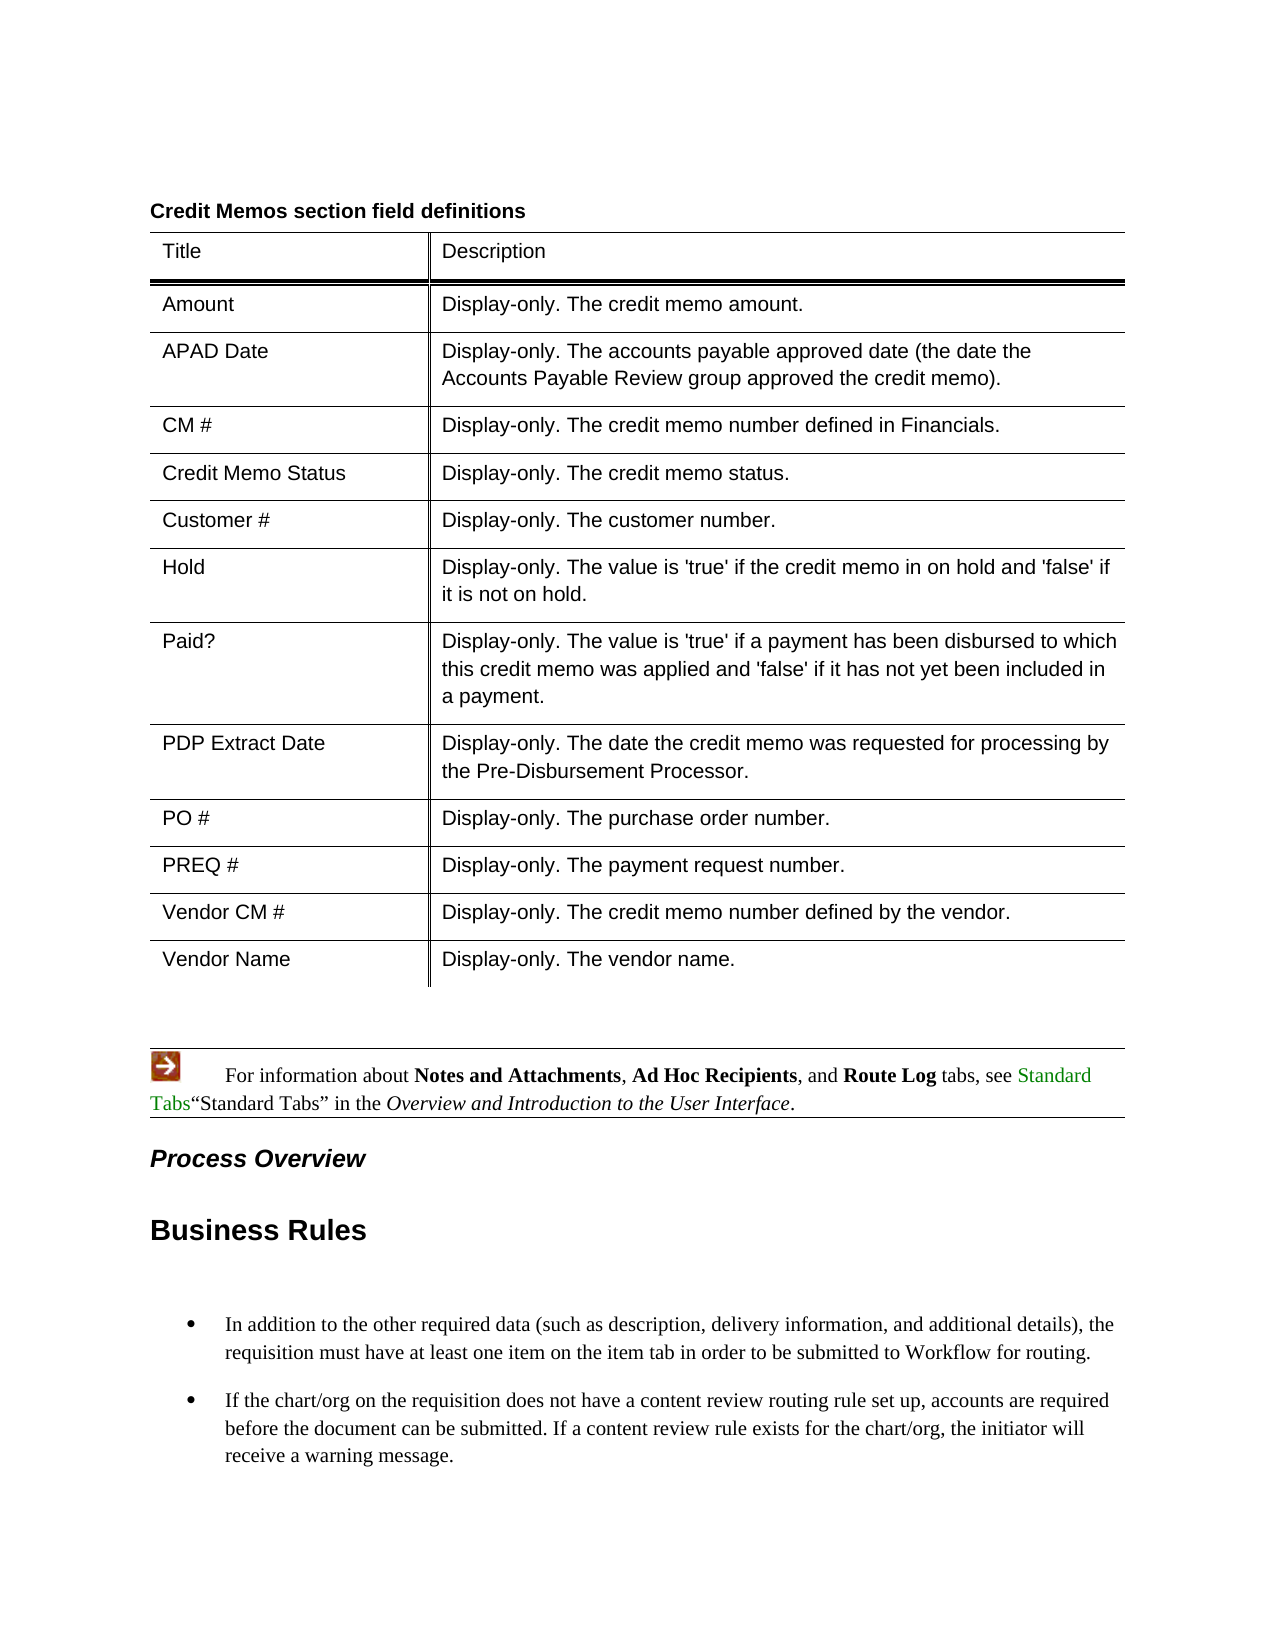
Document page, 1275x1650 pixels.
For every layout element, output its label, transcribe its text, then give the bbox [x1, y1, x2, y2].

table_header Description [431, 233, 1125, 279]
table_cell Display-only. The credit memo amount. [431, 286, 1125, 332]
table_cell Paid? [150, 623, 428, 724]
text For information about Notes and Attachments, Ad Hoc Recipients, and Route Log tabs, see Standard Tabs|document=WordDocuments\FIN Overview Source.docx;topic=Standard Tabs “Standard Tabs” in the Overview and Introduction to the User Interface. [150, 1049, 1125, 1117]
table_cell PDP Extract Date [150, 725, 428, 799]
table_cell Display-only. The date the credit memo was requested for processing by the Pre-Disbursement Processor. [431, 725, 1125, 799]
table_cell Display-only. The credit memo status. [431, 454, 1125, 500]
table_cell Display-only. The customer number. [431, 501, 1125, 547]
table_cell Display-only. The purchase order number. [431, 800, 1125, 846]
table_cell APAD Date [150, 333, 428, 406]
table_cell CM # [150, 407, 428, 453]
text If the chart/org on the requisition does not have a content review routing rule set up, accounts are required before the document can be submitted. If a content review rule exists for the chart/org, the initiator will receive a warning message. [187, 1388, 1125, 1467]
table_cell Amount [150, 286, 428, 332]
table_cell Vendor Name [150, 941, 428, 987]
table_cell Display-only. The value is 'true' if the credit memo in on hold and 'false' if it is not on hold. [431, 549, 1125, 622]
table_cell Credit Memo Status [150, 454, 428, 500]
subtitle Process Overview [150, 1144, 1125, 1173]
table_header Title [150, 233, 428, 279]
table_cell Display-only. The accounts payable approved date (the date the Accounts Payable Review group approved the credit memo). [431, 333, 1125, 406]
table_cell Hold [150, 549, 428, 622]
table_cell Display-only. The credit memo number defined by the vendor. [431, 894, 1125, 940]
table_cell Display-only. The value is 'true' if a payment has been disbursed to which this credit memo was applied and 'false' if it has not yet been included in a payment. [431, 623, 1125, 724]
table_cell Display-only. The vendor name. [431, 941, 1125, 987]
table_cell Display-only. The credit memo number defined in Financials. [431, 407, 1125, 453]
table_cell Vendor CM # [150, 894, 428, 940]
subtitle Business Rules [150, 1213, 1125, 1246]
table_cell Display-only. The payment request number. [431, 847, 1125, 893]
picture [150, 1051, 182, 1083]
table_cell Customer # [150, 501, 428, 547]
table_cell PREQ # [150, 847, 428, 893]
text In addition to the other required data (such as description, delivery information, and additional details), the requisition must have at least one item on the item tab in order to be submitted to Workflow for routing. [187, 1312, 1125, 1364]
table_cell PO # [150, 800, 428, 846]
subtitle Credit Memos section field definitions [150, 198, 1117, 222]
